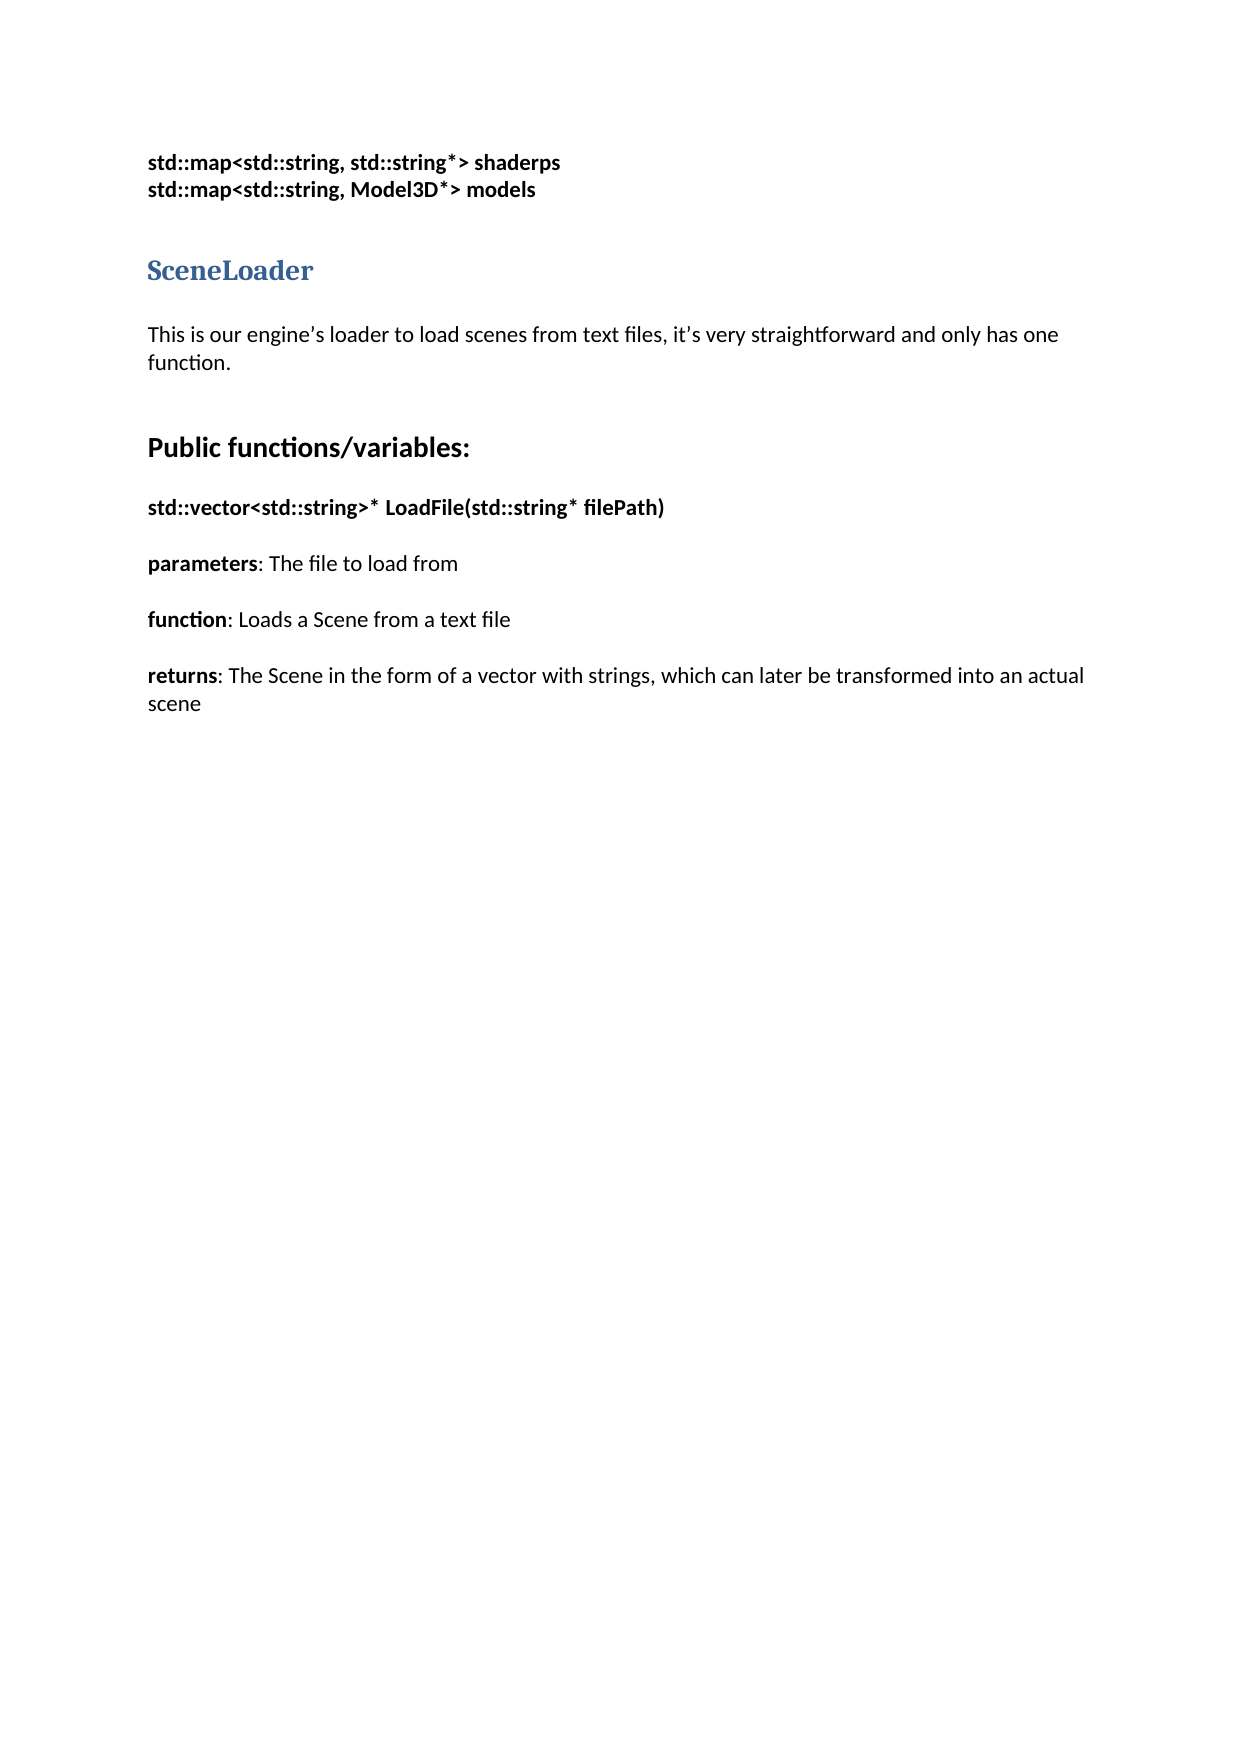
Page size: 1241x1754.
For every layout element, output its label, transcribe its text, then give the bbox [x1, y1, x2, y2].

text parameters: The file to load from [148, 549, 1093, 577]
text std::map<std::string, Model3D*> models [148, 176, 1093, 204]
text std::vector<std::string>* LoadFile(std::string* filePath) [148, 493, 1093, 521]
text This is our engine’s loader to load scenes from text files, it’s very straightforward and only has one function. [148, 320, 1093, 376]
text std::map<std::string, std::string*> shaderps [148, 148, 1093, 176]
text returns: The Scene in the form of a vector with strings, which can later be transformed into an actual scene [148, 661, 1093, 717]
text function: Loads a Scene from a text file [148, 605, 1093, 633]
text Public functions/variables: [148, 429, 1093, 465]
subtitle SceneLoader [148, 254, 1093, 287]
